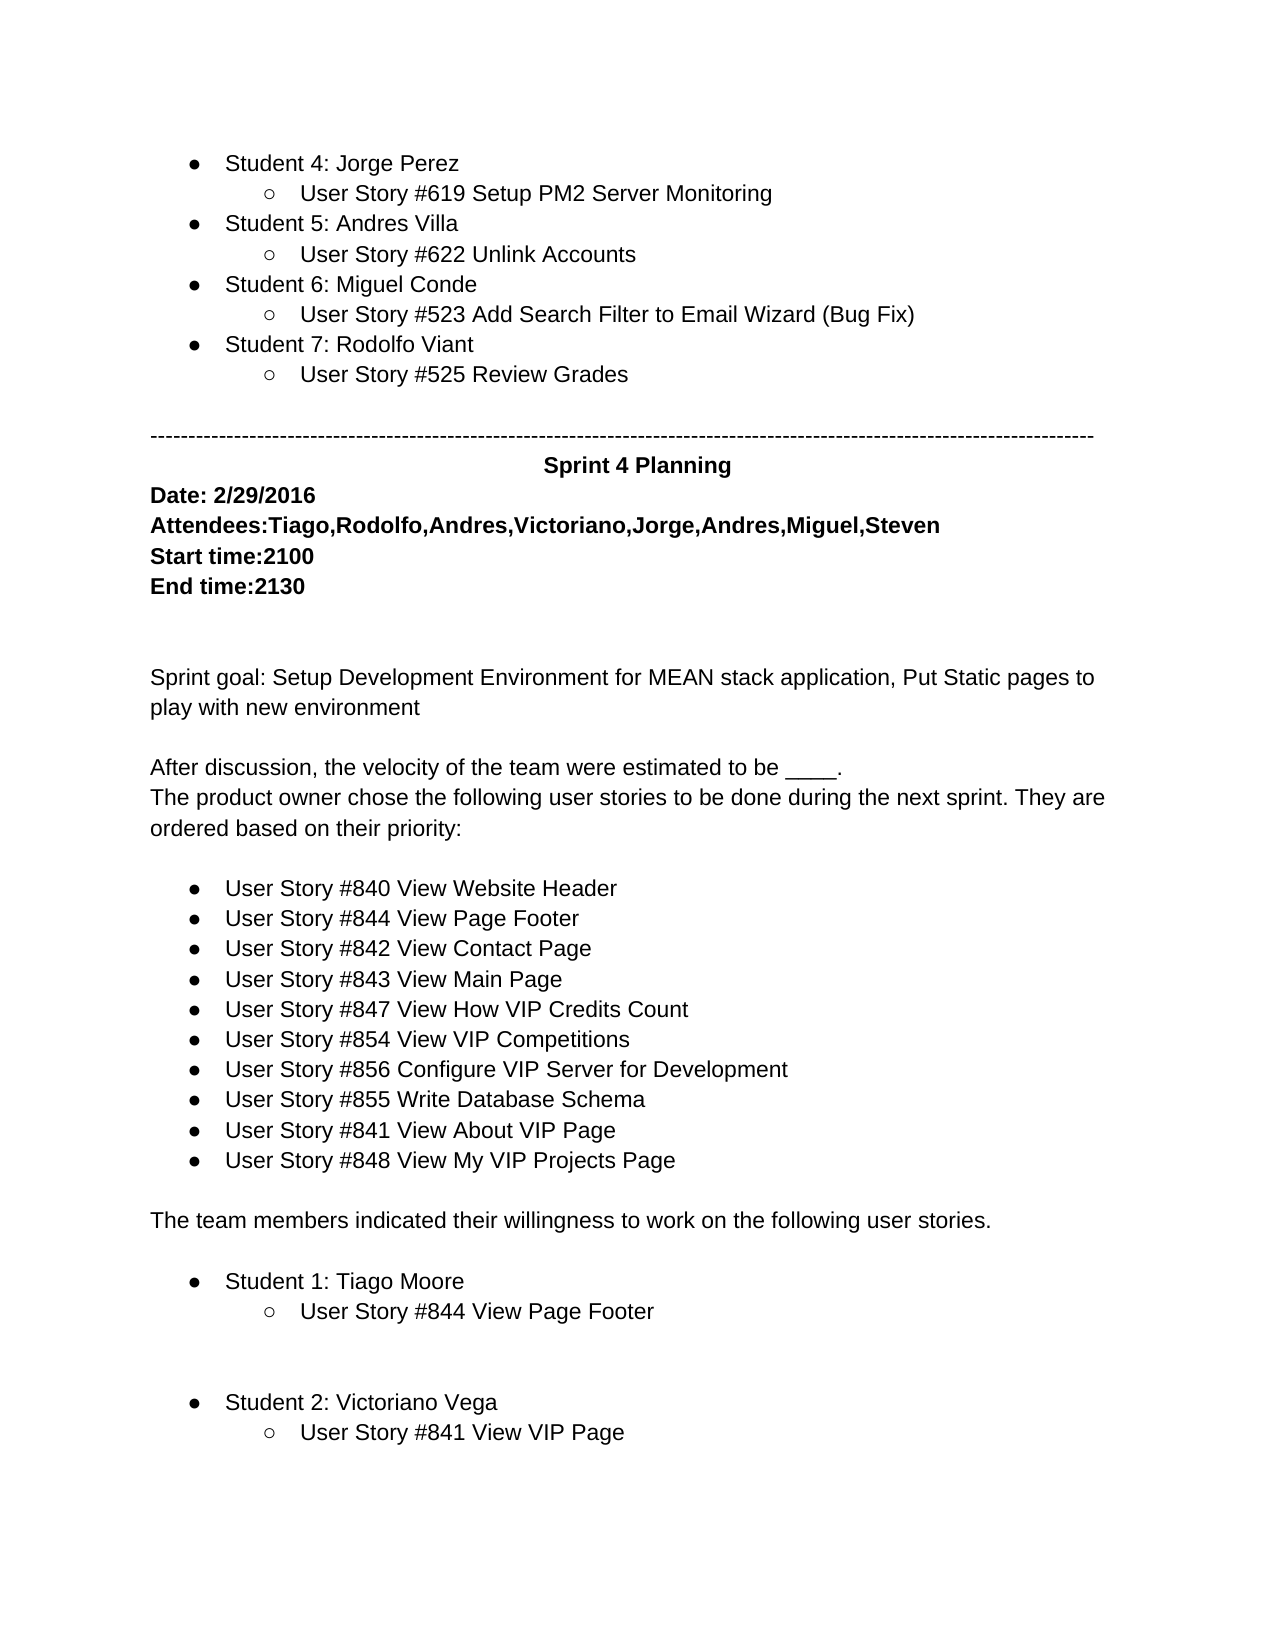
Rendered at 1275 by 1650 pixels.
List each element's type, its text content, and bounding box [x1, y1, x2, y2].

list User Story #855 Write Database Schema [187, 1086, 1125, 1113]
text End time:2130 [150, 573, 1125, 599]
list Student 5: Andres Villa [187, 210, 1125, 237]
list Student 2: Victoriano Vega [187, 1388, 1125, 1415]
text Date: 2/29/2016 [150, 482, 1125, 509]
text The product owner chose the following user stories to be done during the next sprint. They are ordered based on their priority: [150, 784, 1125, 841]
text The team members indicated their willingness to work on the following user stories. [150, 1207, 1125, 1234]
list User Story #619 Setup PM2 Server Monitoring [262, 180, 1125, 207]
list User Story #525 Review Grades [262, 361, 1125, 388]
list User Story #844 View Page Footer [187, 905, 1125, 932]
list User Story #856 Configure VIP Server for Development [187, 1056, 1125, 1083]
list Student 7: Rodolfo Viant [187, 331, 1125, 358]
text After discussion, the velocity of the team were estimated to be ____. [150, 754, 1125, 781]
text Start time:2100 [150, 543, 1125, 569]
list User Story #523 Add Search Filter to Email Wizard (Bug Fix) [262, 301, 1125, 327]
text Sprint 4 Planning [150, 452, 1125, 478]
list Student 1: Tiago Moore [187, 1268, 1125, 1294]
list User Story #840 View Website Header [187, 875, 1125, 901]
list User Story #844 View Page Footer [262, 1298, 1125, 1385]
list User Story #842 View Contact Page [187, 935, 1125, 962]
list User Story #847 View How VIP Credits Count [187, 996, 1125, 1022]
list User Story #622 Unlink Accounts [262, 241, 1125, 267]
text Attendees:Tiago,Rodolfo,Andres,Victoriano,Jorge,Andres,Miguel,Steven [150, 512, 1125, 539]
list User Story #843 View Main Page [187, 966, 1125, 992]
list User Story #841 View About VIP Page [187, 1117, 1125, 1143]
list Student 4: Jorge Perez [187, 150, 1125, 176]
text ---------------------------------------------------------------------------------------------------------------------------- [150, 422, 1125, 448]
list Student 6: Miguel Conde [187, 271, 1125, 297]
list User Story #854 View VIP Competitions [187, 1026, 1125, 1052]
list User Story #848 View My VIP Projects Page [187, 1147, 1125, 1173]
list User Story #841 View VIP Page [262, 1419, 1125, 1475]
text Sprint goal: Setup Development Environment for MEAN stack application, Put Static pages to play with new environment [150, 663, 1125, 720]
